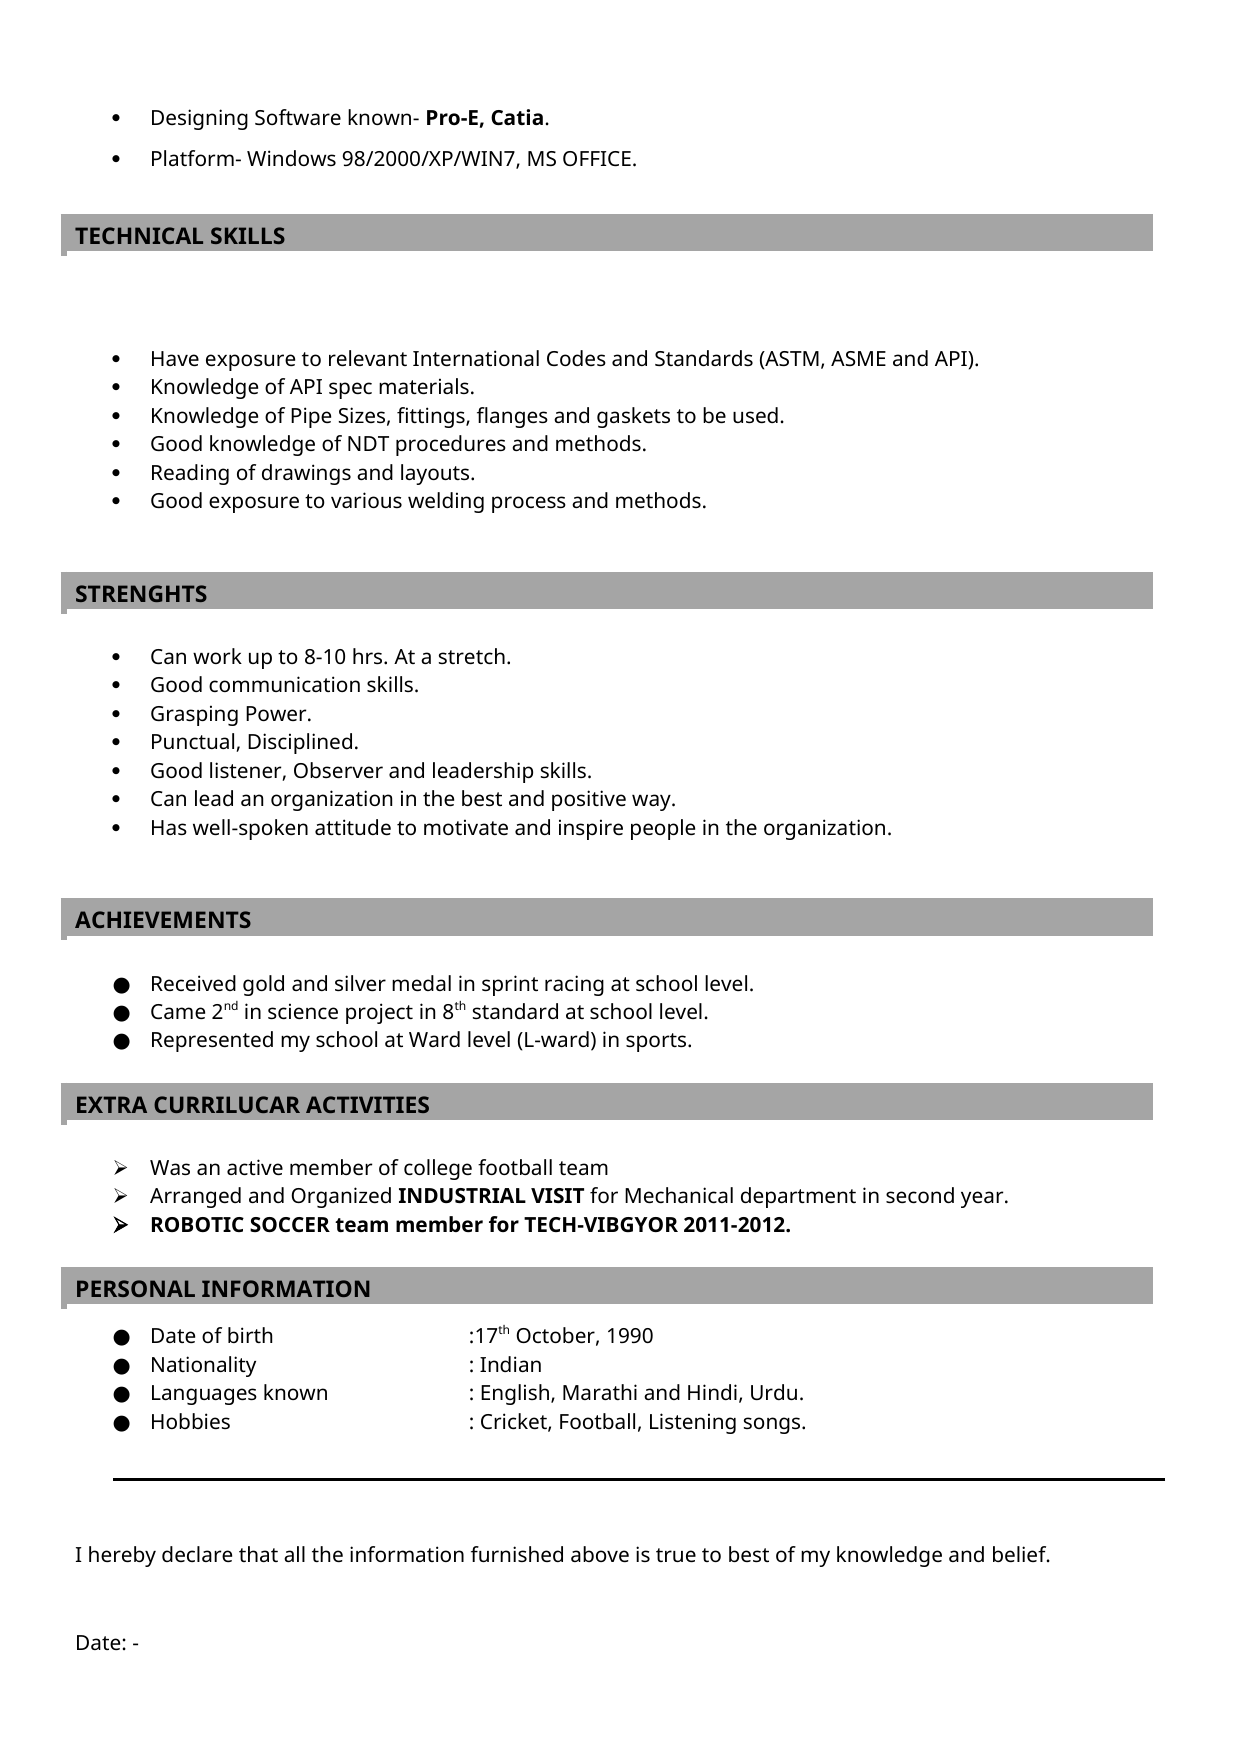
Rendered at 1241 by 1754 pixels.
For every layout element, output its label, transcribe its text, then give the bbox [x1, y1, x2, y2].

list Received gold and silver medal in sprint racing at school level. [112, 969, 1165, 997]
list Punctual, Disciplined. [112, 727, 1165, 756]
list Arranged and Organized INDUSTRIAL VISIT for Mechanical department in second year. [112, 1182, 1165, 1210]
list Languages known : English, Marathi and Hindi, Urdu. [112, 1378, 1165, 1407]
list Can work up to 8-10 hrs. At a stretch. [112, 642, 1165, 671]
list Grasping Power. [112, 699, 1165, 727]
list Has well-spoken attitude to motivate and inspire people in the organization. [112, 813, 1165, 841]
list Knowledge of Pipe Sizes, fittings, flanges and gaskets to be used. [112, 401, 1165, 429]
list Knowledge of API spec materials. [112, 372, 1165, 401]
text Date: - [75, 1628, 1165, 1656]
list Good knowledge of NDT procedures and methods. [112, 429, 1165, 458]
list Reading of drawings and layouts. [112, 458, 1165, 486]
list Designing Software known- Pro-E, Catia. [112, 103, 1165, 132]
text I hereby declare that all the information furnished above is true to best of my knowledge and belief. [75, 1541, 1165, 1569]
table_header EXTRA CURRILUCAR ACTIVITIES [67, 1089, 1153, 1120]
list Platform- Windows 98/2000/XP/WIN7, MS OFFICE. [112, 144, 1165, 173]
table_header PERSONAL INFORMATION [67, 1273, 1153, 1304]
list Came 2nd in science project in 8th standard at school level. [112, 997, 1165, 1026]
table_header ACHIEVEMENTS [67, 904, 1153, 936]
list Hobbies : Cricket, Football, Listening songs. [112, 1407, 1165, 1435]
list Nationality : Indian [112, 1350, 1165, 1378]
list Date of birth :17th October, 1990 [112, 1322, 1165, 1350]
table_header TECHNICAL SKILLS [67, 220, 1153, 251]
list Represented my school at Ward level (L-ward) in sports. [112, 1026, 1165, 1054]
list Can lead an organization in the best and positive way. [112, 784, 1165, 813]
list Good exposure to various welding process and methods. [112, 486, 1165, 515]
list Have exposure to relevant International Codes and Standards (ASTM, ASME and API). [112, 344, 1165, 372]
list Good communication skills. [112, 671, 1165, 699]
table_header STRENGHTS [67, 578, 1153, 609]
list ROBOTIC SOCCER team member for TECH-VIBGYOR 2011-2012. [112, 1210, 1165, 1238]
list Was an active member of college football team [112, 1153, 1165, 1182]
list Good listener, Observer and leadership skills. [112, 756, 1165, 784]
